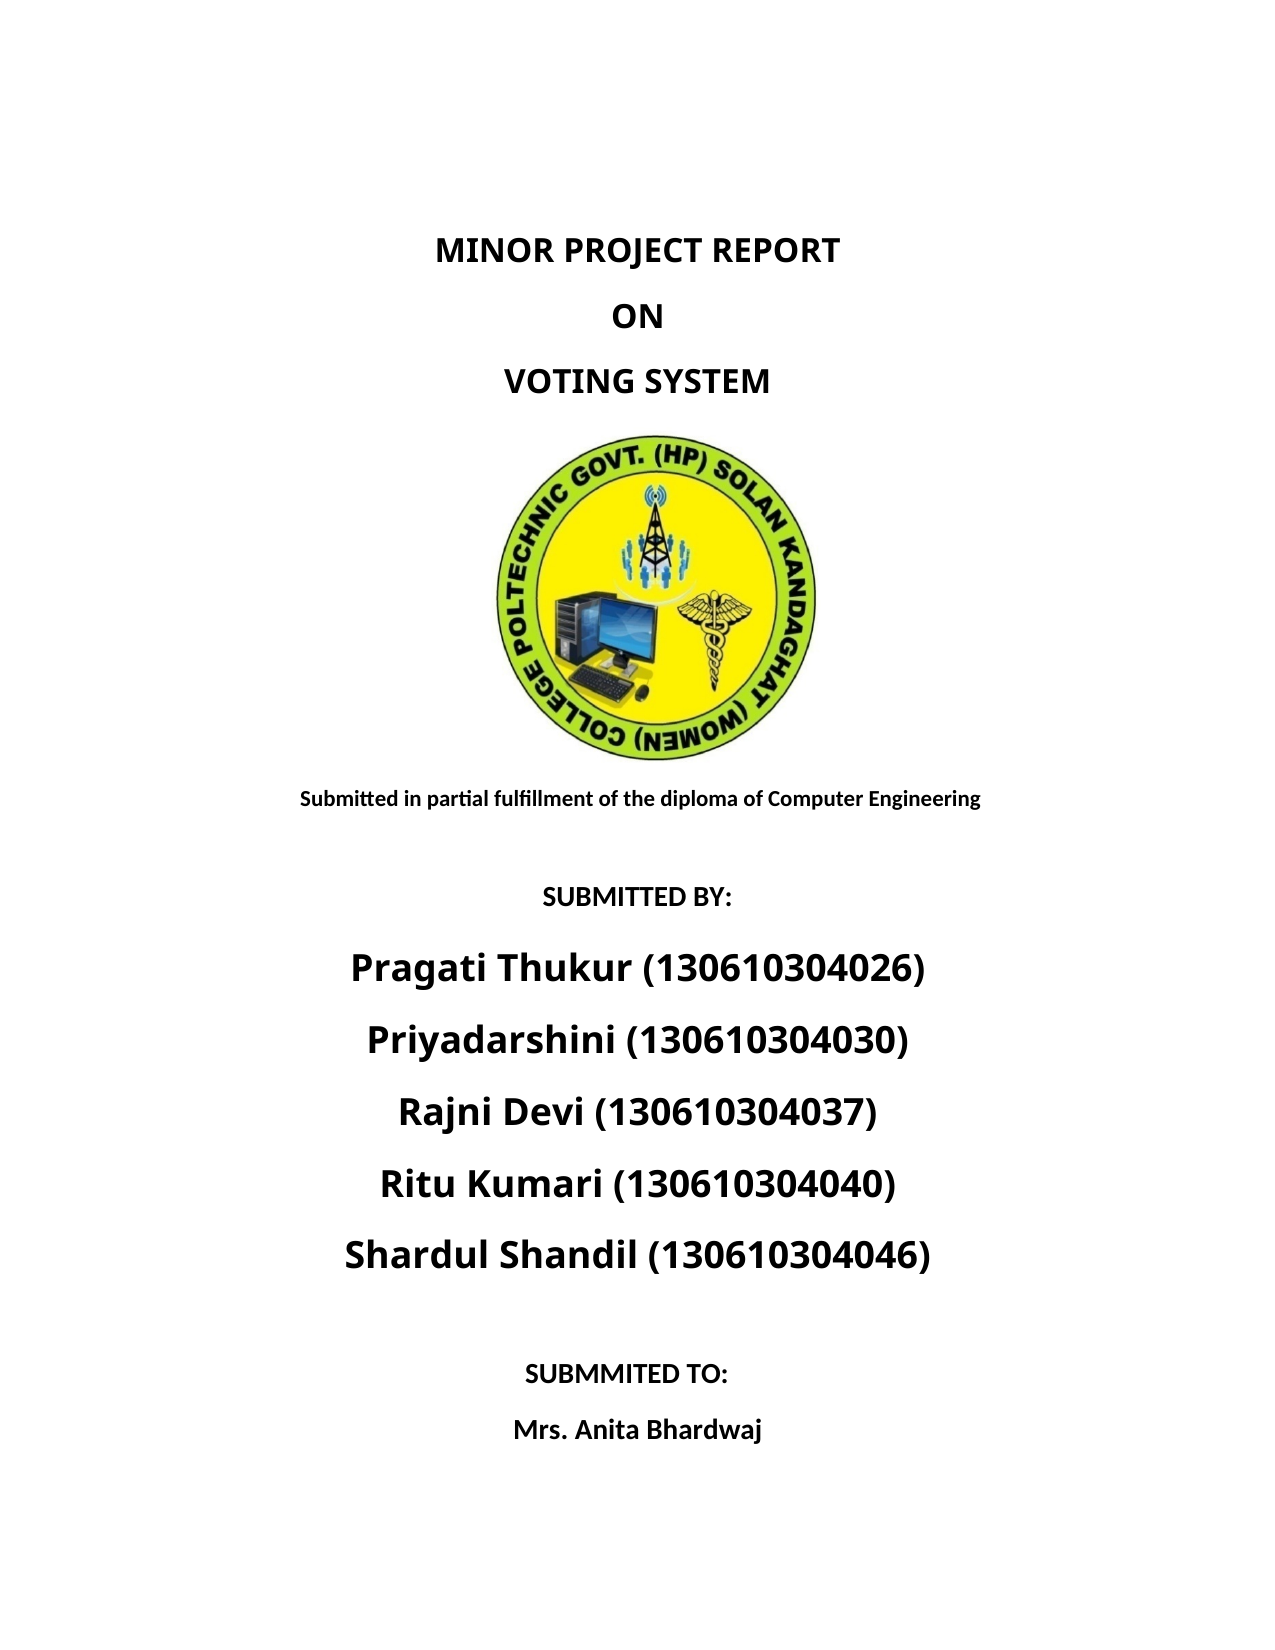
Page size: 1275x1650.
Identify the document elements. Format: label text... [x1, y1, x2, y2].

text SUBMITTED BY: [150, 878, 1125, 914]
text ON [150, 292, 1125, 338]
text Priyadarshini (130610304030) [150, 1013, 1125, 1064]
picture [491, 425, 822, 769]
text Pragati Thukur (130610304026) [150, 942, 1125, 993]
text Shardul Shandil (130610304046) [150, 1229, 1125, 1280]
text Submitted in partial fulfillment of the diploma of Computer Engineering [300, 784, 1125, 812]
text VOTING SYSTEM [150, 358, 1125, 403]
text Mrs. Anita Bhardwaj [150, 1411, 1125, 1446]
text SUBMMITED TO: [450, 1356, 1125, 1391]
text Ritu Kumari (130610304040) [150, 1157, 1125, 1208]
text MINOR PROJECT REPORT [150, 197, 1125, 272]
text Rajni Devi (130610304037) [150, 1085, 1125, 1136]
